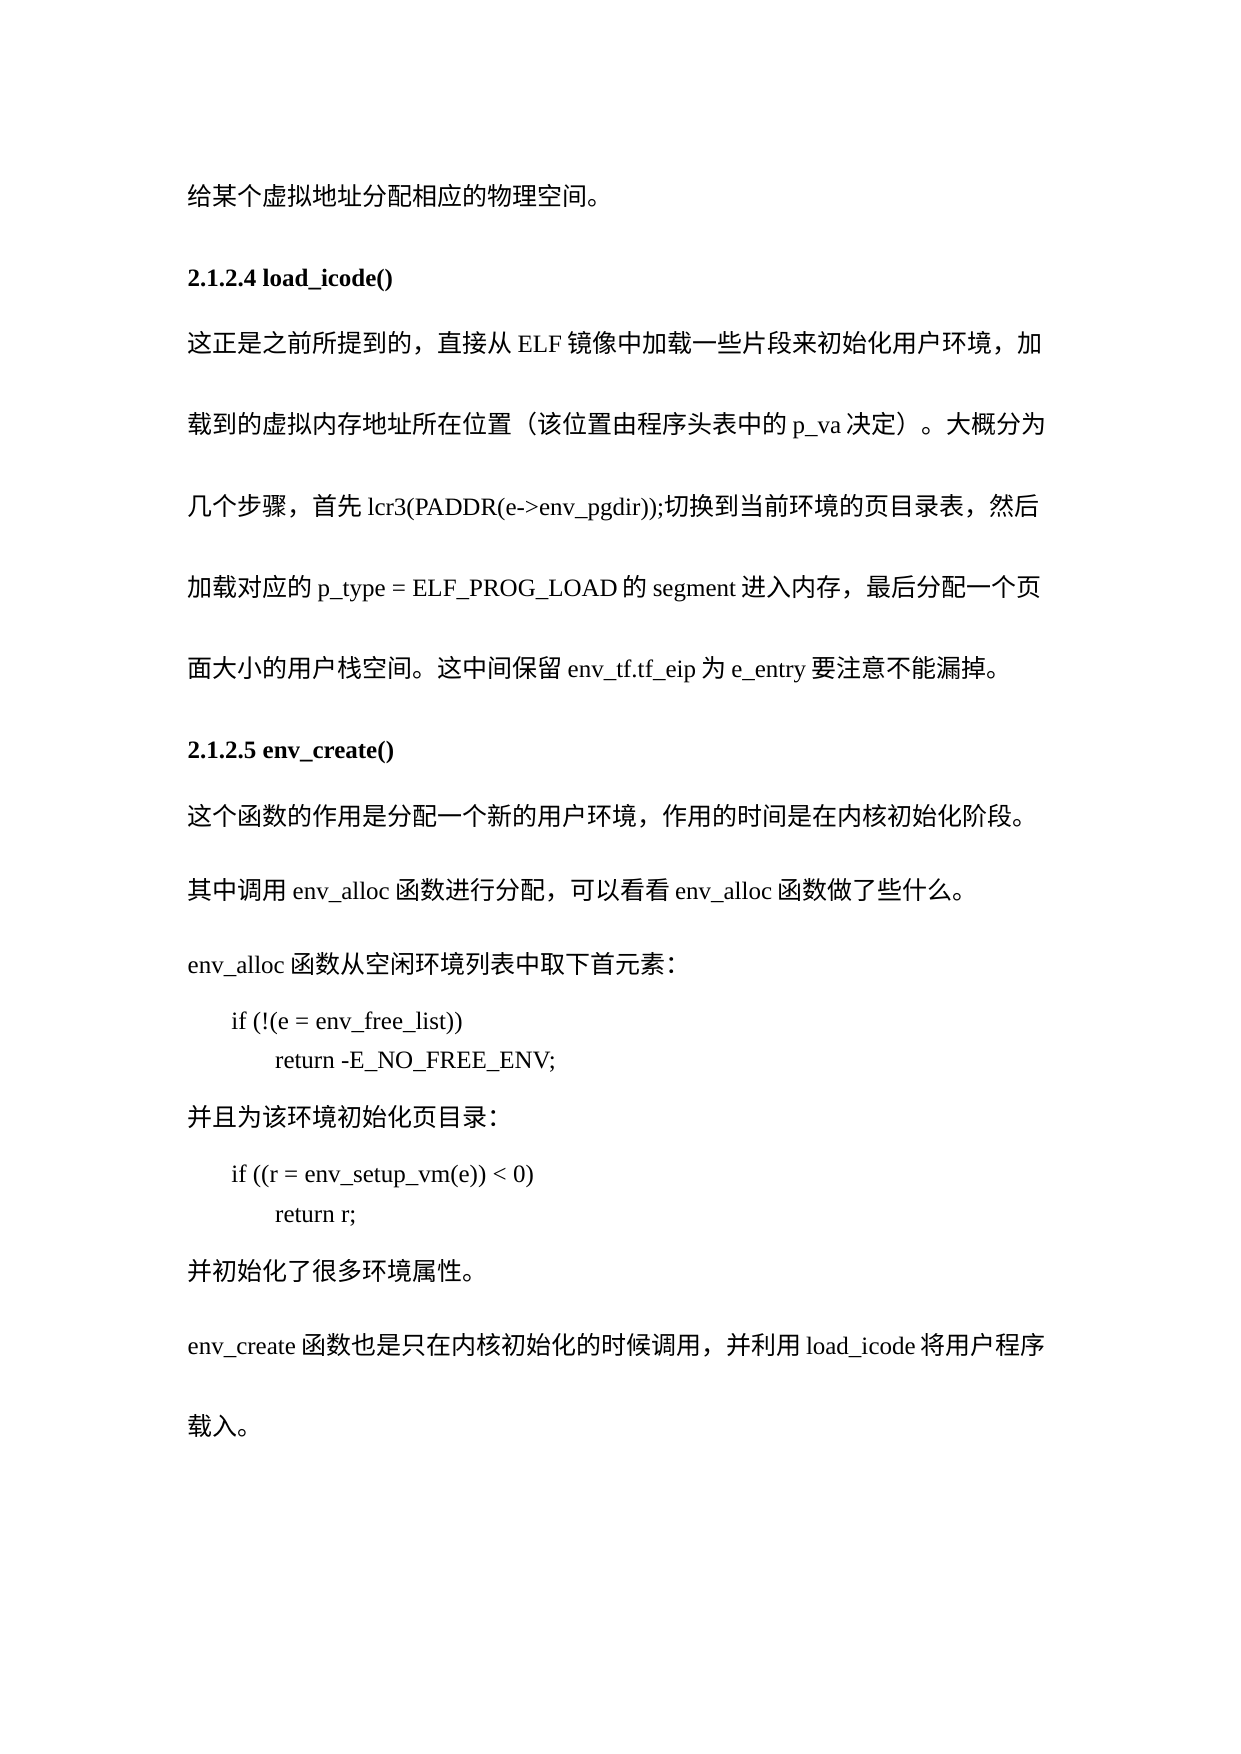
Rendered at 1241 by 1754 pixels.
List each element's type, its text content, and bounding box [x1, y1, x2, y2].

text env_create函数也是只在内核初始化的时候调用，并利用load_icode将用户程序载入。 [187, 1311, 1053, 1457]
text 其中调用env_alloc函数进行分配，可以看看env_alloc函数做了些什么。 [187, 856, 1053, 921]
text 并且为该环境初始化页目录： [187, 1083, 1053, 1148]
text 并初始化了很多环境属性。 [187, 1237, 1053, 1302]
subtitle 2.1.2.4 load_icode() [187, 261, 1053, 293]
text if (!(e = env_free_list)) [187, 1004, 1053, 1036]
text return -E_NO_FREE_ENV; [187, 1044, 1053, 1076]
text env_alloc函数从空闲环境列表中取下首元素： [187, 930, 1053, 995]
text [187, 162, 1053, 227]
text return r; [187, 1197, 1053, 1229]
text if ((r = env_setup_vm(e)) < 0) [187, 1157, 1053, 1190]
text 这正是之前所提到的，直接从ELF镜像中加载一些片段来初始化用户环境，加载到的虚拟内存地址所在位置（该位置由程序头表中的p_va决定）。大概分为几个步骤，首先lcr3(PADDR(e->env_pgdir));切换到当前环境的页目录表，然后加载对应的p_type = ELF_PROG_LOAD的segment进入内存，最后分配一个页面大小的用户栈空间。这中间保留env_tf.tf_eip为e_entry要注意不能漏掉。 [187, 309, 1053, 699]
subtitle 2.1.2.5 env_create() [187, 733, 1053, 766]
text 这个函数的作用是分配一个新的用户环境，作用的时间是在内核初始化阶段。 [187, 782, 1053, 847]
